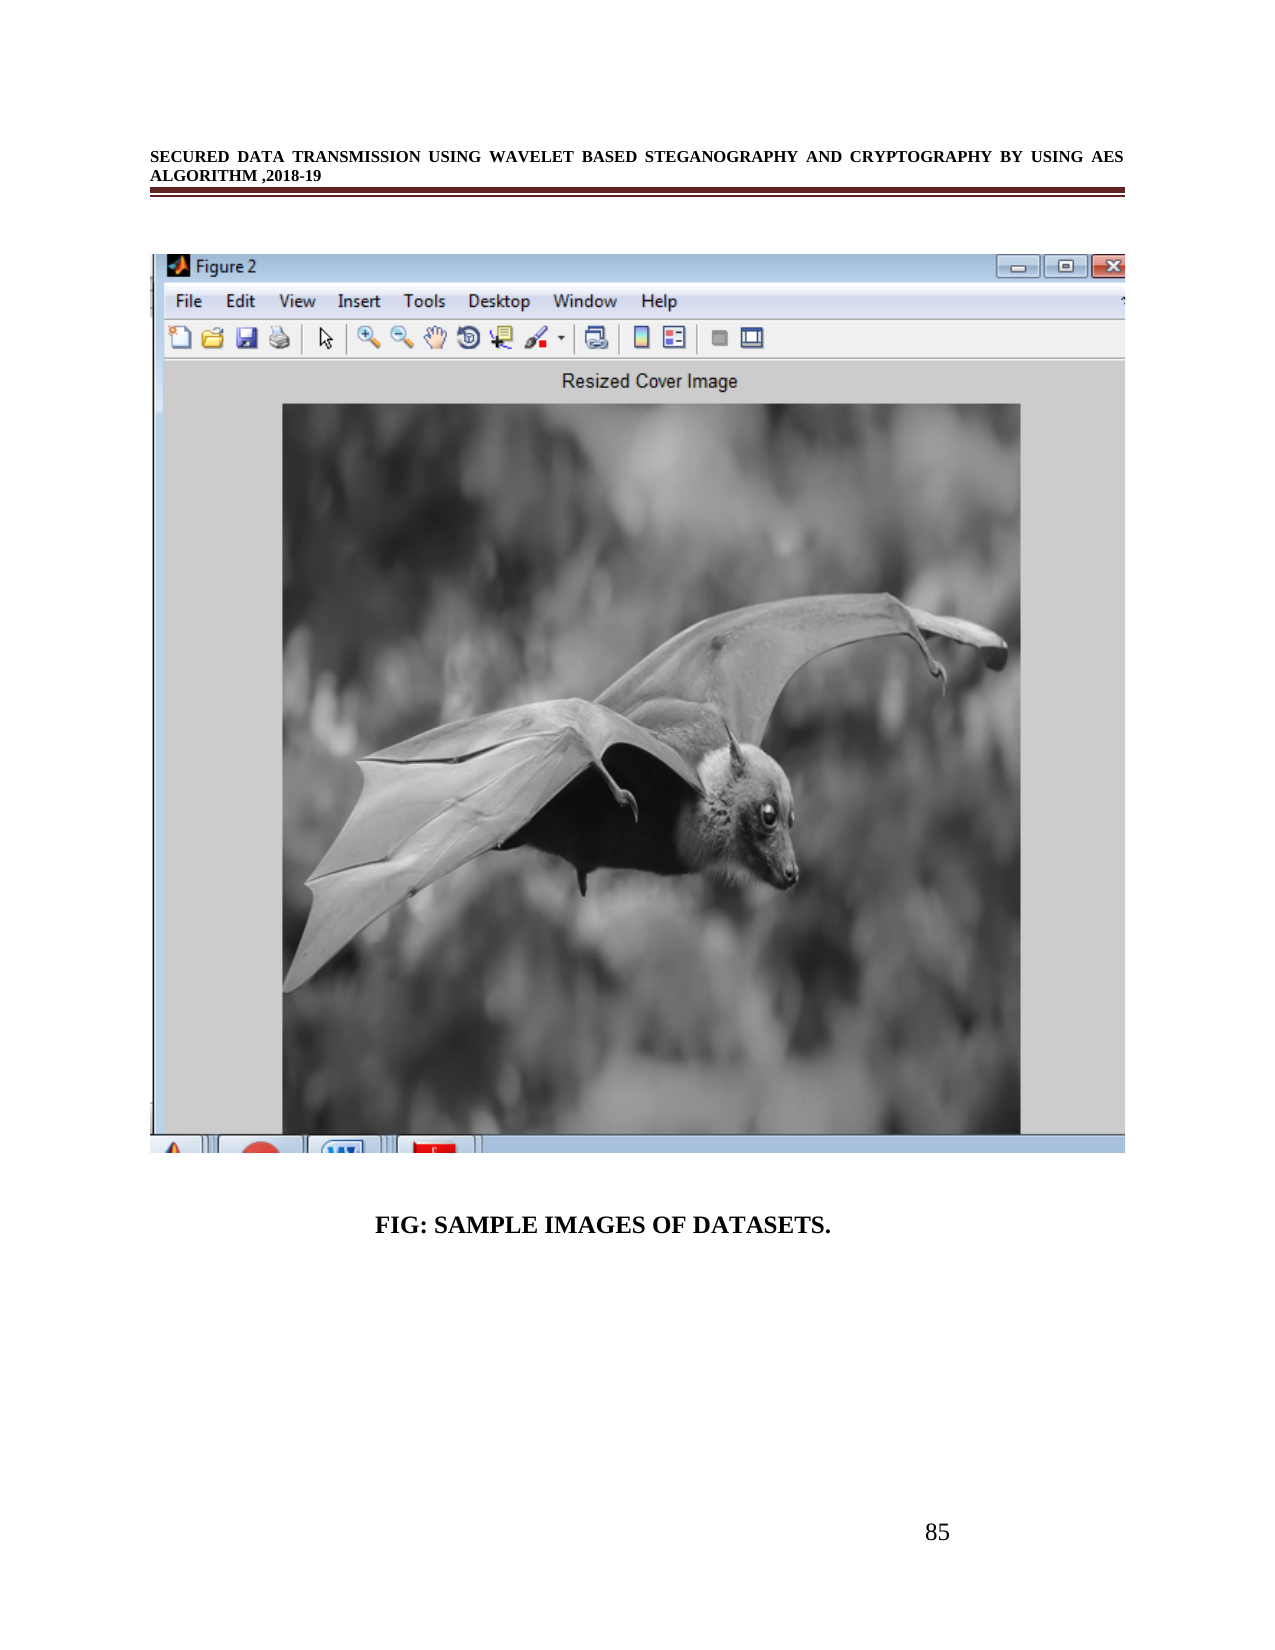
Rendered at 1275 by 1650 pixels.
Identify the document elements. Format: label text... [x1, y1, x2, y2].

picture [150, 254, 1125, 1153]
text FIG: SAMPLE IMAGES OF DATASETS. [150, 1210, 1125, 1239]
